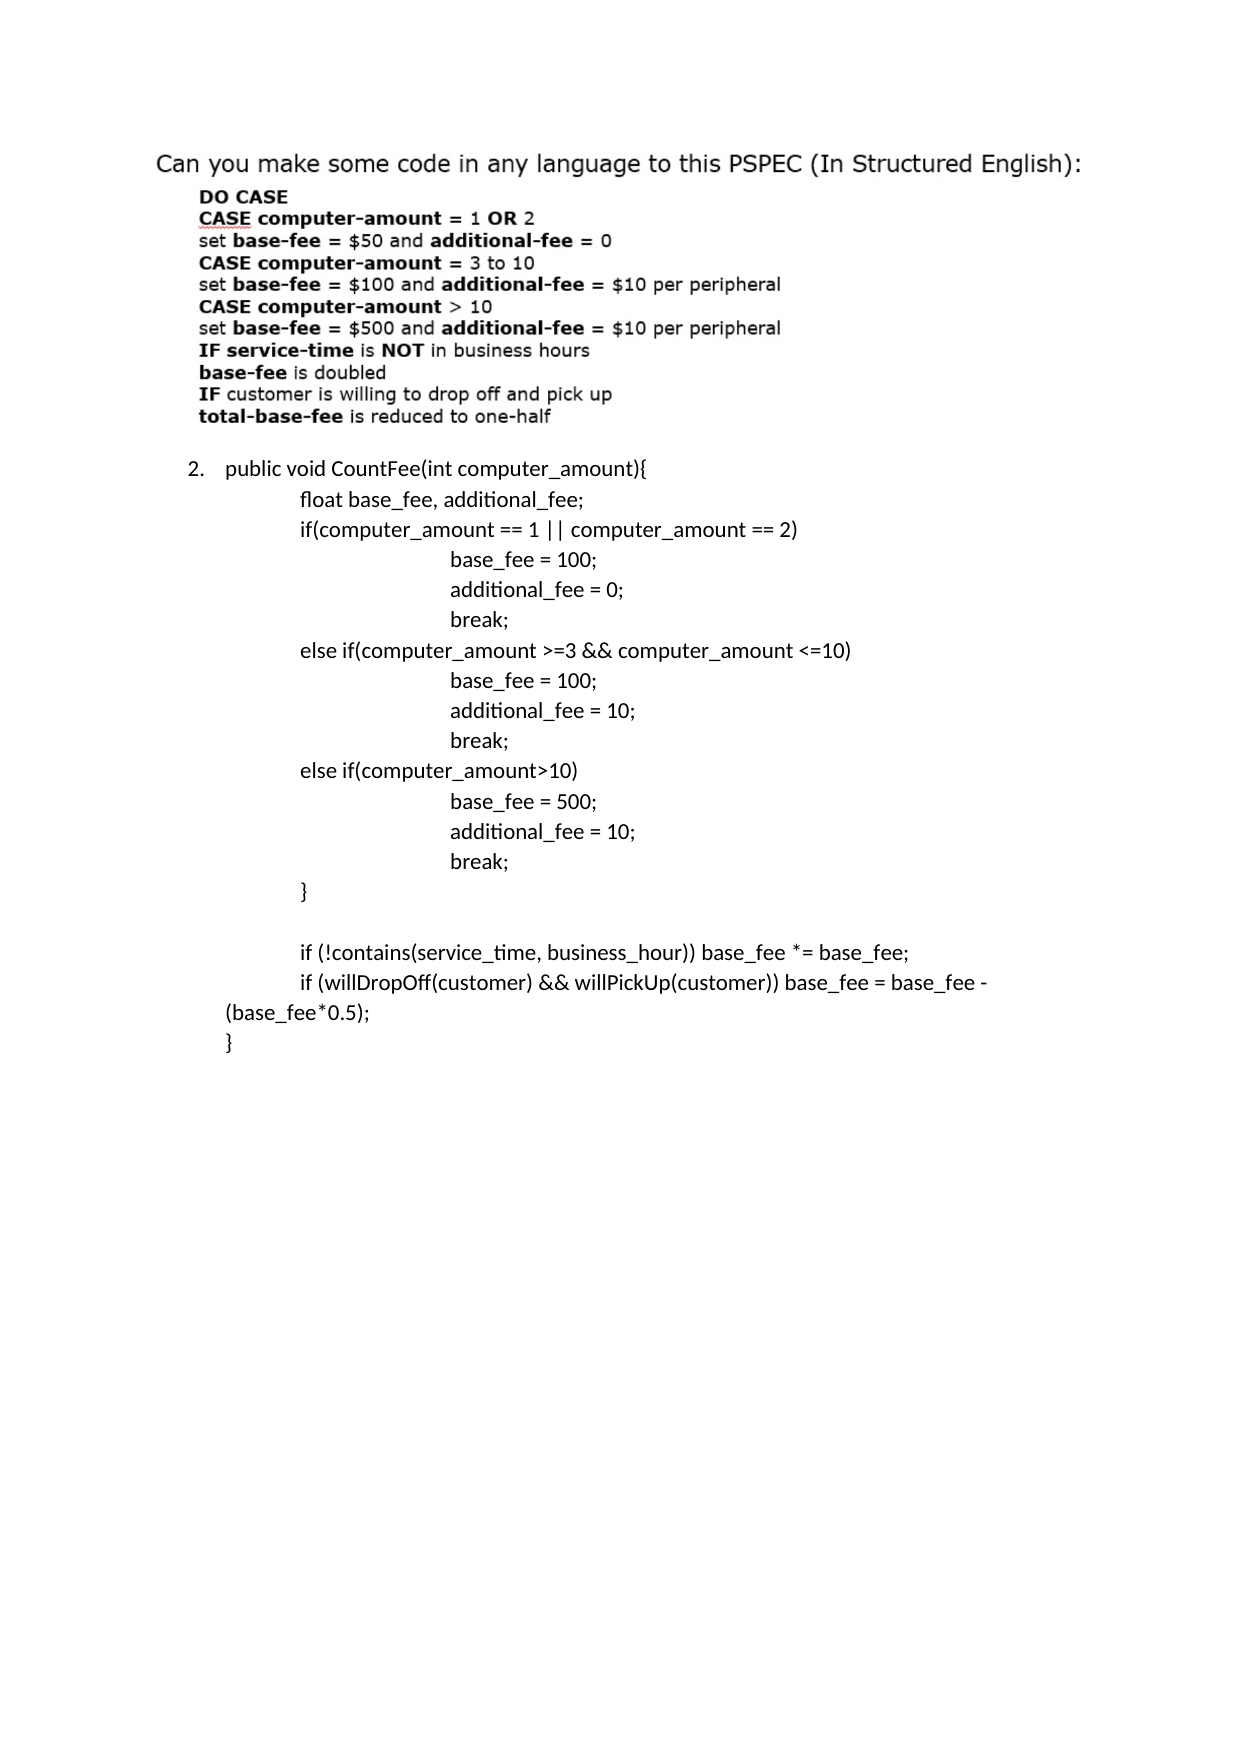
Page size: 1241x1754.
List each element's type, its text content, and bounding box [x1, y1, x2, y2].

list additional_fee = 10; [225, 817, 1090, 845]
list if (willDropOff(customer) && willPickUp(customer)) base_fee = base_fee - (base_fee*0.5); [225, 968, 1090, 1026]
list else if(computer_amount >=3 && computer_amount <=10) [225, 636, 1090, 664]
list else if(computer_amount>10) [225, 757, 1090, 785]
list additional_fee = 0; [225, 575, 1090, 603]
list float base_fee, additional_fee; [225, 485, 1090, 513]
list } [225, 1028, 1090, 1057]
list } [225, 877, 1090, 906]
list base_fee = 500; [225, 787, 1090, 815]
list break; [225, 847, 1090, 875]
picture [150, 150, 1091, 436]
list base_fee = 100; [225, 545, 1090, 573]
list if (!contains(service_time, business_hour)) base_fee *= base_fee; [225, 938, 1090, 966]
list break; [225, 606, 1090, 634]
list base_fee = 100; [225, 666, 1090, 694]
list public void CountFee(int computer_amount){ [187, 454, 1090, 483]
list additional_fee = 10; [225, 696, 1090, 724]
list if(computer_amount == 1 || computer_amount == 2) [225, 515, 1090, 543]
list break; [225, 726, 1090, 754]
